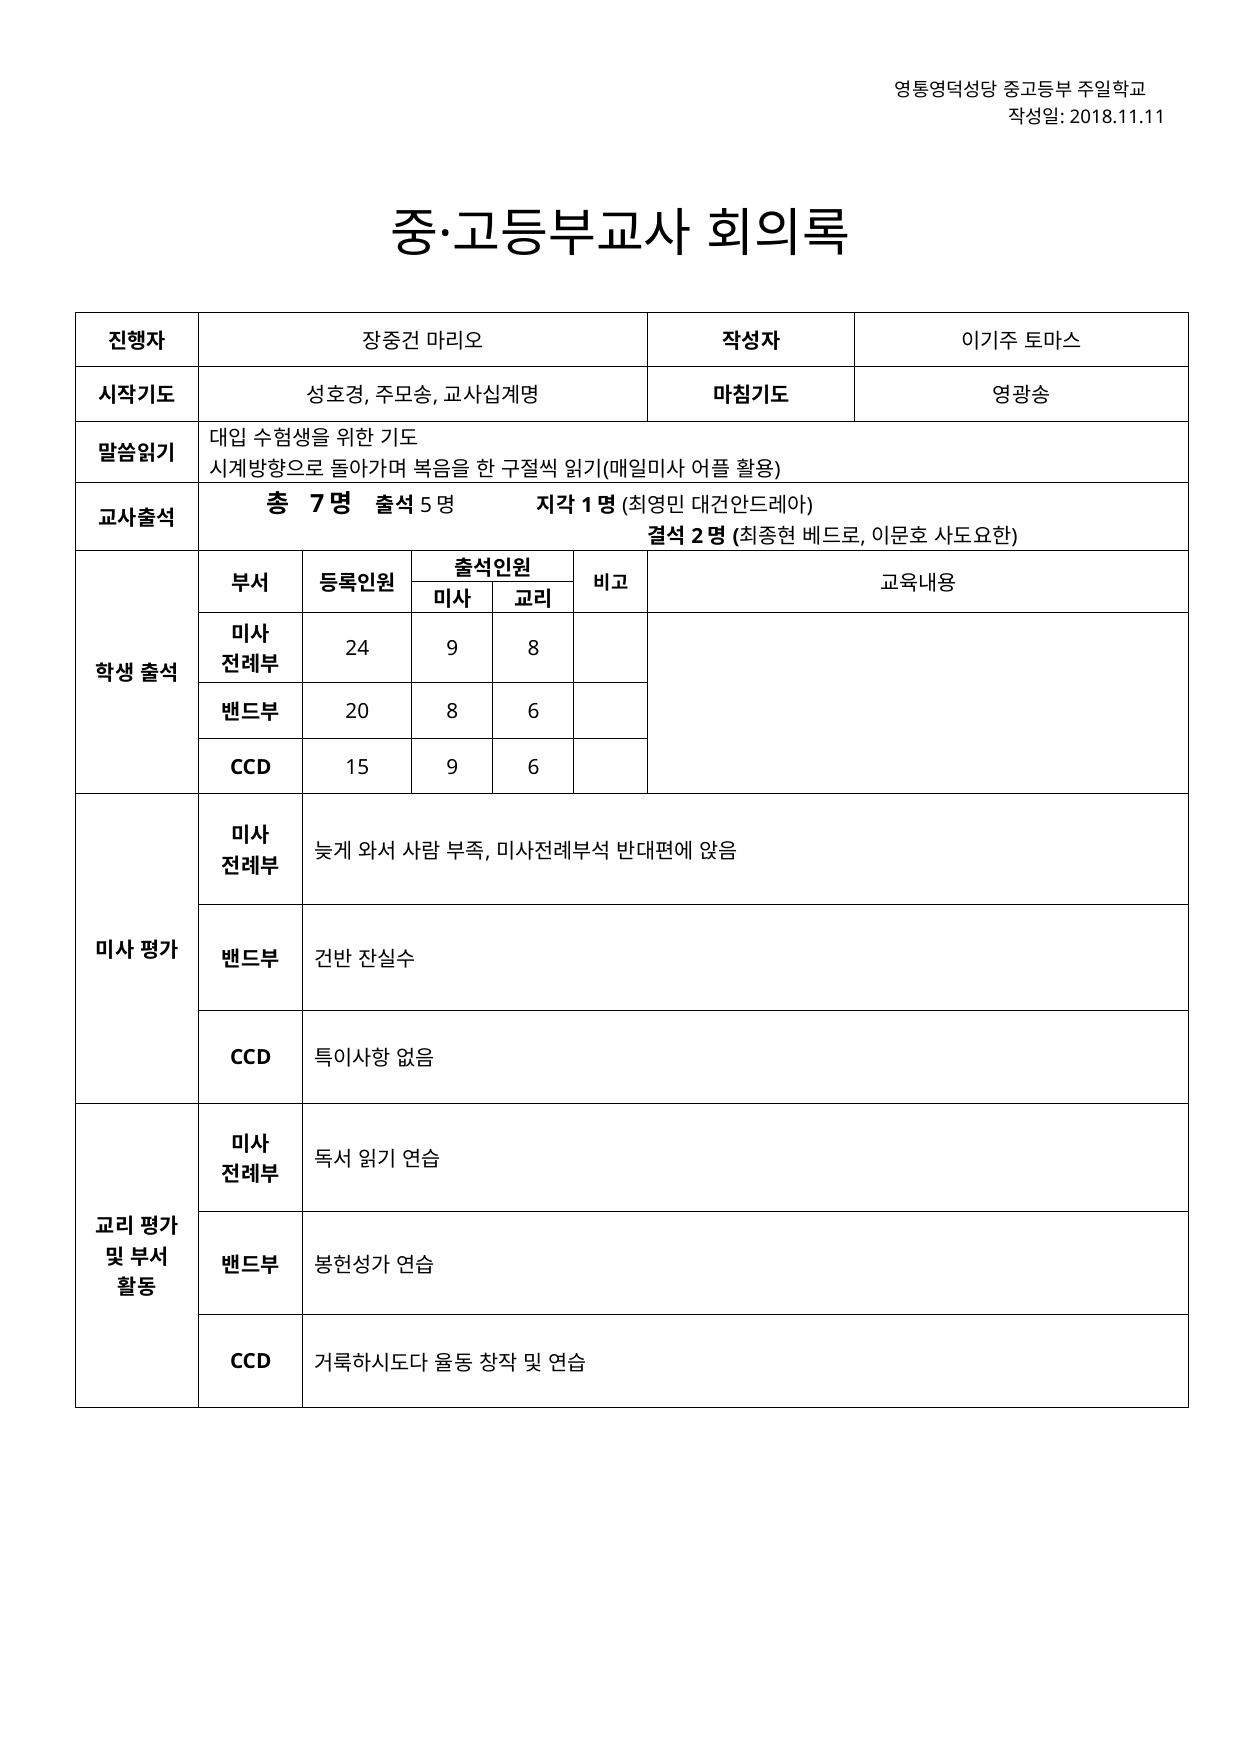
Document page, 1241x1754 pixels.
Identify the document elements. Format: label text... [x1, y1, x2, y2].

table_cell 밴드부 [199, 905, 302, 1010]
table_cell 성호경, 주모송, 교사십계명 [199, 367, 647, 421]
table_cell CCD [199, 1011, 302, 1102]
table_cell CCD [199, 739, 302, 793]
table_cell 9 [412, 613, 492, 682]
table_cell 교사출석 [76, 483, 198, 550]
table_cell 부서 [199, 551, 302, 612]
table_cell 미사 [412, 582, 492, 612]
table_cell 밴드부 [199, 683, 302, 738]
table_cell 교육내용 [648, 551, 1188, 612]
text 중·고등부교사 회의록 [75, 191, 1165, 267]
table_cell 6 [493, 739, 573, 793]
table_cell 비고 [574, 551, 647, 612]
table_cell 미사 평가 [76, 794, 198, 1102]
table_cell CCD [199, 1315, 302, 1407]
table_cell 8 [412, 683, 492, 738]
table_cell 미사 전례부 [199, 613, 302, 682]
text 작성일: 2018.11.11 [75, 102, 1165, 129]
table_header 진행자 [76, 313, 198, 366]
table_cell 마침기도 [648, 367, 854, 421]
table_cell 15 [303, 739, 411, 793]
table_cell 총 7명 출석 5명 지각 1명 (최영민 대건안드레아) 결석 2명 (최종현 베드로, 이문호 사도요한) [199, 483, 1188, 550]
table_cell [574, 739, 647, 793]
table_cell 늦게 와서 사람 부족, 미사전례부석 반대편에 앉음 [303, 794, 1188, 904]
table_cell 거룩하시도다 율동 창작 및 연습 [303, 1315, 1188, 1407]
table_cell 밴드부 [199, 1212, 302, 1314]
table_cell 봉헌성가 연습 [303, 1212, 1188, 1314]
table_cell [648, 613, 1188, 793]
table_cell 독서 읽기 연습 [303, 1104, 1188, 1211]
text 영통영덕성당 중고등부 주일학교 [75, 75, 1146, 102]
table_cell 20 [303, 683, 411, 738]
table_cell 시작기도 [76, 367, 198, 421]
table_cell [574, 613, 647, 682]
table_cell 영광송 [855, 367, 1188, 421]
table_cell 교리 평가 및 부서 활동 [76, 1104, 198, 1407]
table_header 장중건 마리오 [199, 313, 647, 366]
table_cell 미사 전례부 [199, 1104, 302, 1211]
table_header 작성자 [648, 313, 854, 366]
table_cell 9 [412, 739, 492, 793]
table_cell [574, 683, 647, 738]
table_cell 특이사항 없음 [303, 1011, 1188, 1102]
table_cell 말씀읽기 [76, 422, 198, 482]
table_cell 미사 전례부 [199, 794, 302, 904]
table_cell 교리 [493, 582, 573, 612]
table_header 이기주 토마스 [855, 313, 1188, 366]
table_cell 학생 출석 [76, 551, 198, 793]
table_cell 24 [303, 613, 411, 682]
table_cell 건반 잔실수 [303, 905, 1188, 1010]
table_cell 등록인원 [303, 551, 411, 612]
table_cell 6 [493, 683, 573, 738]
table_cell 8 [493, 613, 573, 682]
table_cell 출석인원 [412, 551, 573, 581]
table_cell 대입 수험생을 위한 기도 시계방향으로 돌아가며 복음을 한 구절씩 읽기(매일미사 어플 활용) [199, 422, 1188, 482]
